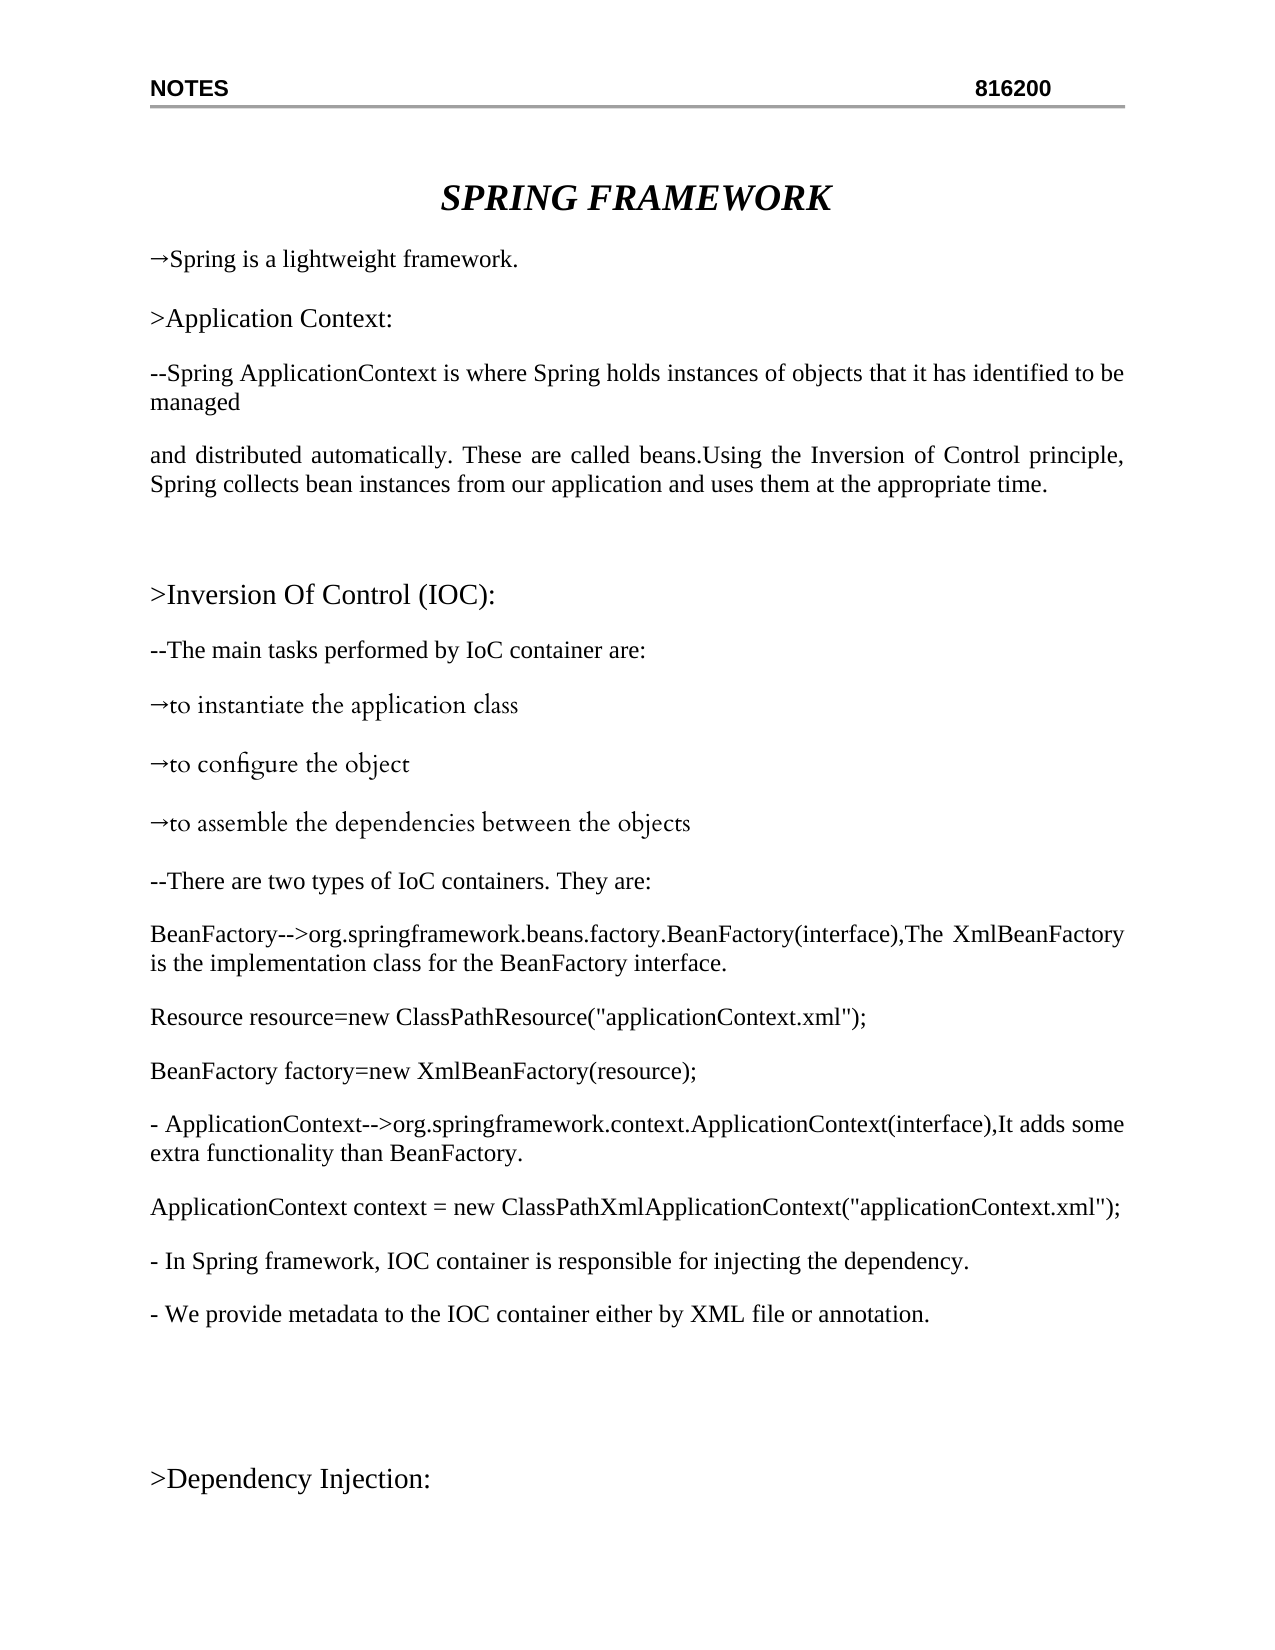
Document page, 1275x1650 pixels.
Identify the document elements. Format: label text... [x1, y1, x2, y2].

text - We provide metadata to the IOC container either by XML file or annotation. [150, 1299, 1125, 1328]
text --Spring ApplicationContext is where Spring holds instances of objects that it has identified to be managed [150, 358, 1125, 416]
text - ApplicationContext-->org.springframework.context.ApplicationContext(interface),It adds some extra functionality than BeanFactory. [150, 1109, 1125, 1167]
text Resource resource=new ClassPathResource("applicationContext.xml"); [150, 1002, 1125, 1031]
text and distributed automatically. These are called beans.Using the Inversion of Control principle, Spring collects bean instances from our application and uses them at the appropriate time. [150, 441, 1125, 498]
text >Dependency Injection: [150, 1461, 1125, 1494]
text BeanFactory-->org.springframework.beans.factory.BeanFactory(interface),The XmlBeanFactory is the implementation class for the BeanFactory interface. [150, 919, 1125, 977]
text →to configure the object [150, 748, 1125, 782]
text BeanFactory factory=new XmlBeanFactory(resource); [150, 1056, 1125, 1084]
text →Spring is a lightweight framework. [150, 243, 1125, 277]
text - In Spring framework, IOC container is responsible for injecting the dependency. [150, 1246, 1125, 1274]
text --The main tasks performed by IoC container are: [150, 635, 1125, 664]
text >Application Context: [150, 302, 1125, 333]
text ApplicationContext context = new ClassPathXmlApplicationContext("applicationContext.xml"); [150, 1192, 1125, 1221]
text →to assemble the dependencies between the objects [150, 807, 1125, 841]
text SPRING FRAMEWORK [150, 175, 1125, 218]
text --There are two types of IoC containers. They are: [150, 866, 1125, 894]
text >Inversion Of Control (IOC): [150, 577, 1125, 610]
text →to instantiate the application class [150, 689, 1125, 723]
